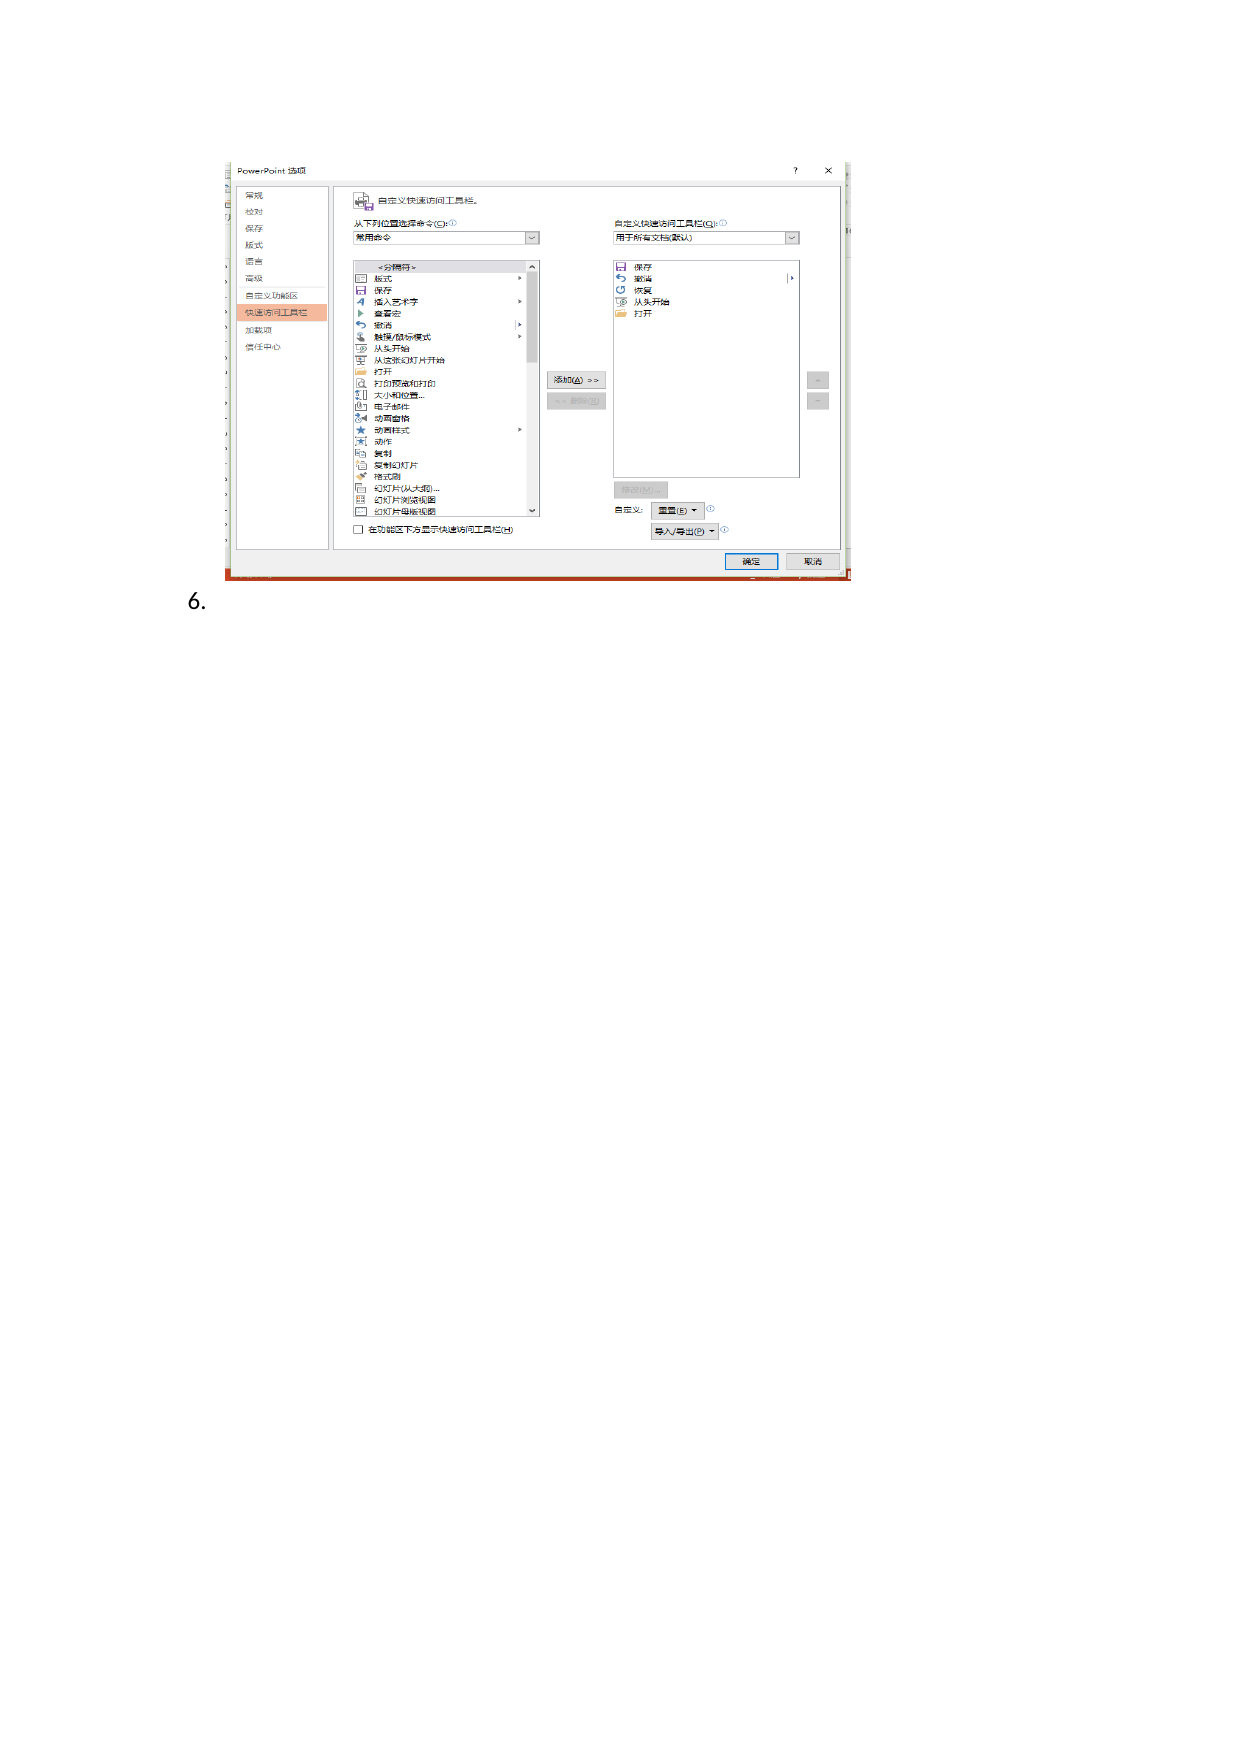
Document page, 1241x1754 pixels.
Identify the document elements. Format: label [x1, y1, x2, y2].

picture [225, 162, 851, 581]
